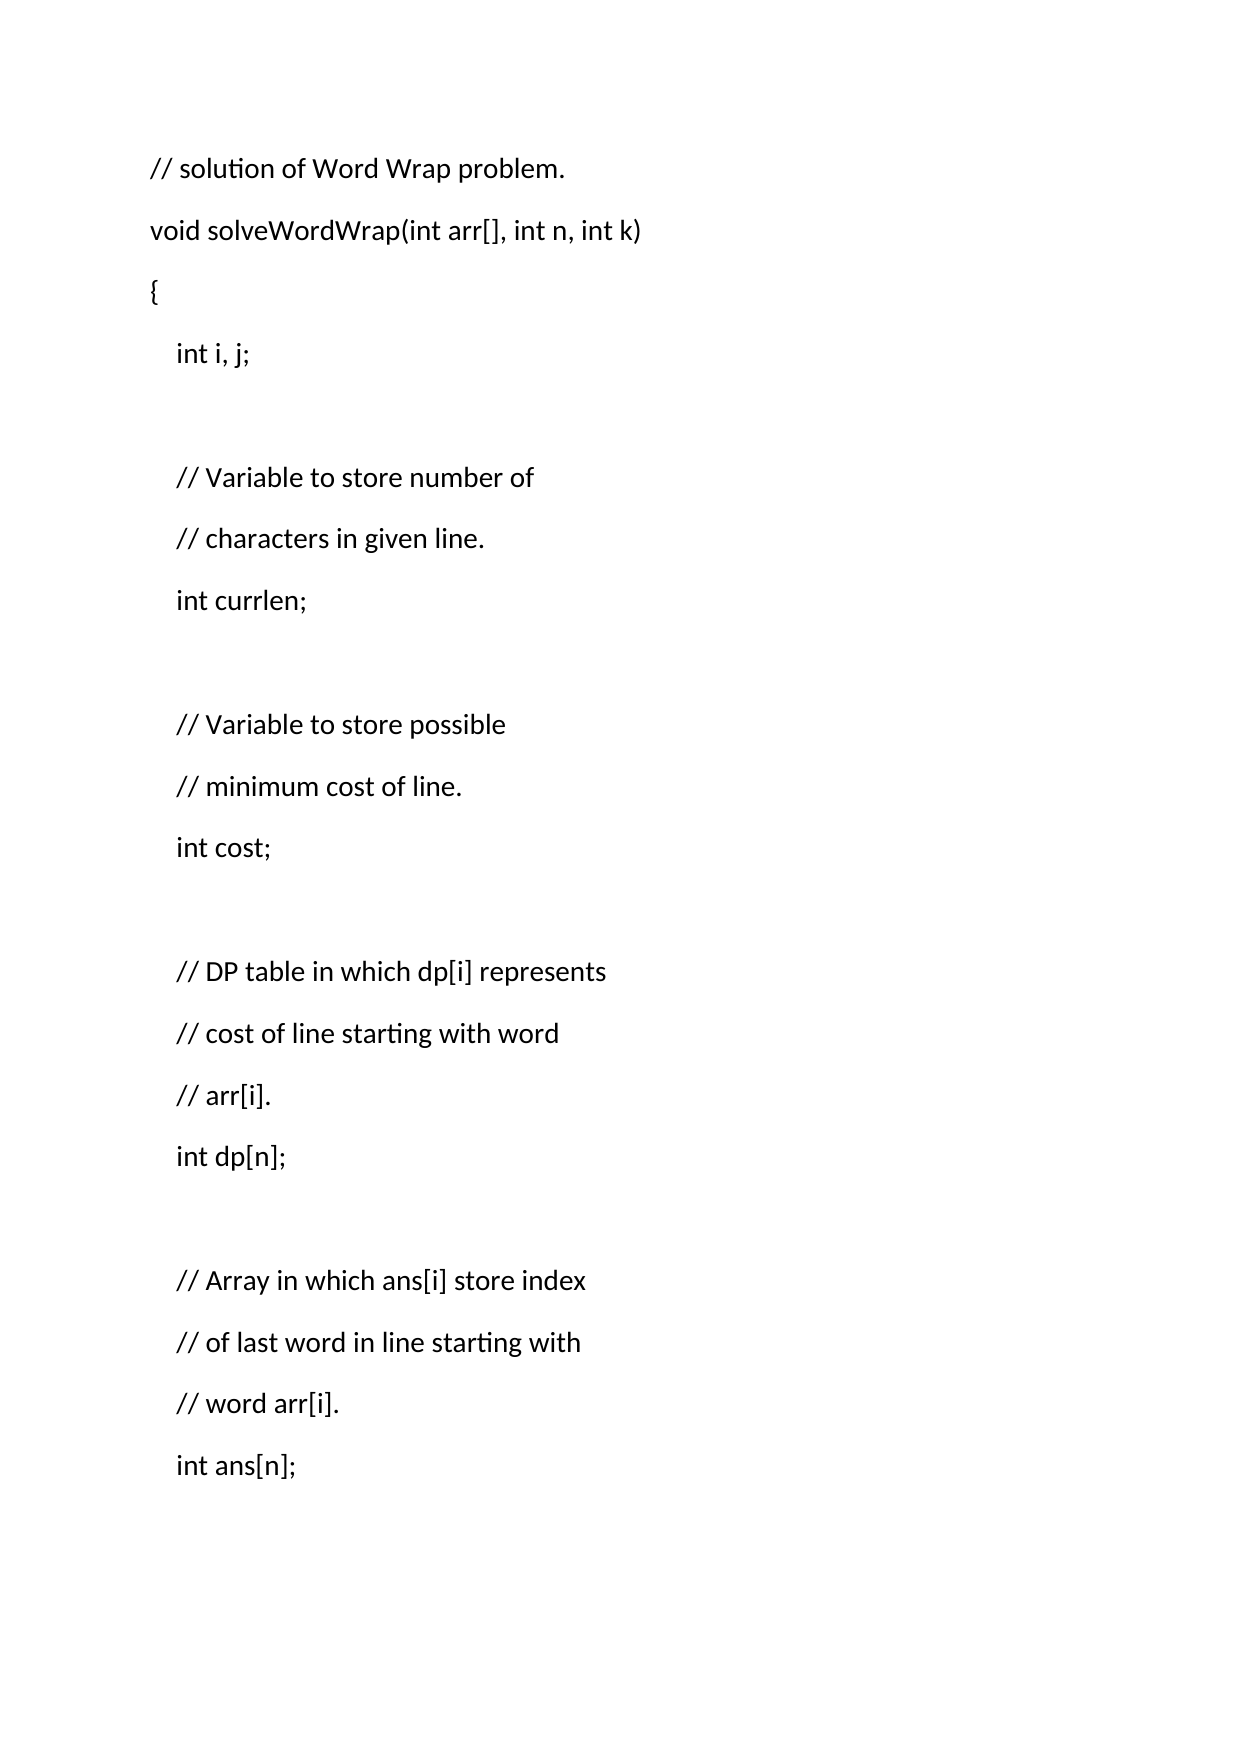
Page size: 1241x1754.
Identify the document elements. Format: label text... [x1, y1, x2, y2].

text int i, j; [150, 335, 1090, 371]
text // characters in given line. [150, 521, 1090, 556]
text // solution of Word Wrap problem. [150, 150, 1090, 186]
text int dp[n]; [150, 1138, 1090, 1174]
text // arr[i]. [150, 1077, 1090, 1112]
text // cost of line starting with word [150, 1015, 1090, 1050]
text void solveWordWrap(int arr[], int n, int k) [150, 212, 1090, 247]
text int ans[n]; [150, 1447, 1090, 1483]
text // minimum cost of line. [150, 768, 1090, 803]
text int currlen; [150, 582, 1090, 618]
text { [150, 273, 1090, 309]
text // of last word in line starting with [150, 1324, 1090, 1359]
text // word arr[i]. [150, 1385, 1090, 1421]
text // Variable to store possible [150, 706, 1090, 742]
text int cost; [150, 829, 1090, 865]
text // Variable to store number of [150, 459, 1090, 494]
text // DP table in which dp[i] represents [150, 953, 1090, 989]
text // Array in which ans[i] store index [150, 1262, 1090, 1297]
